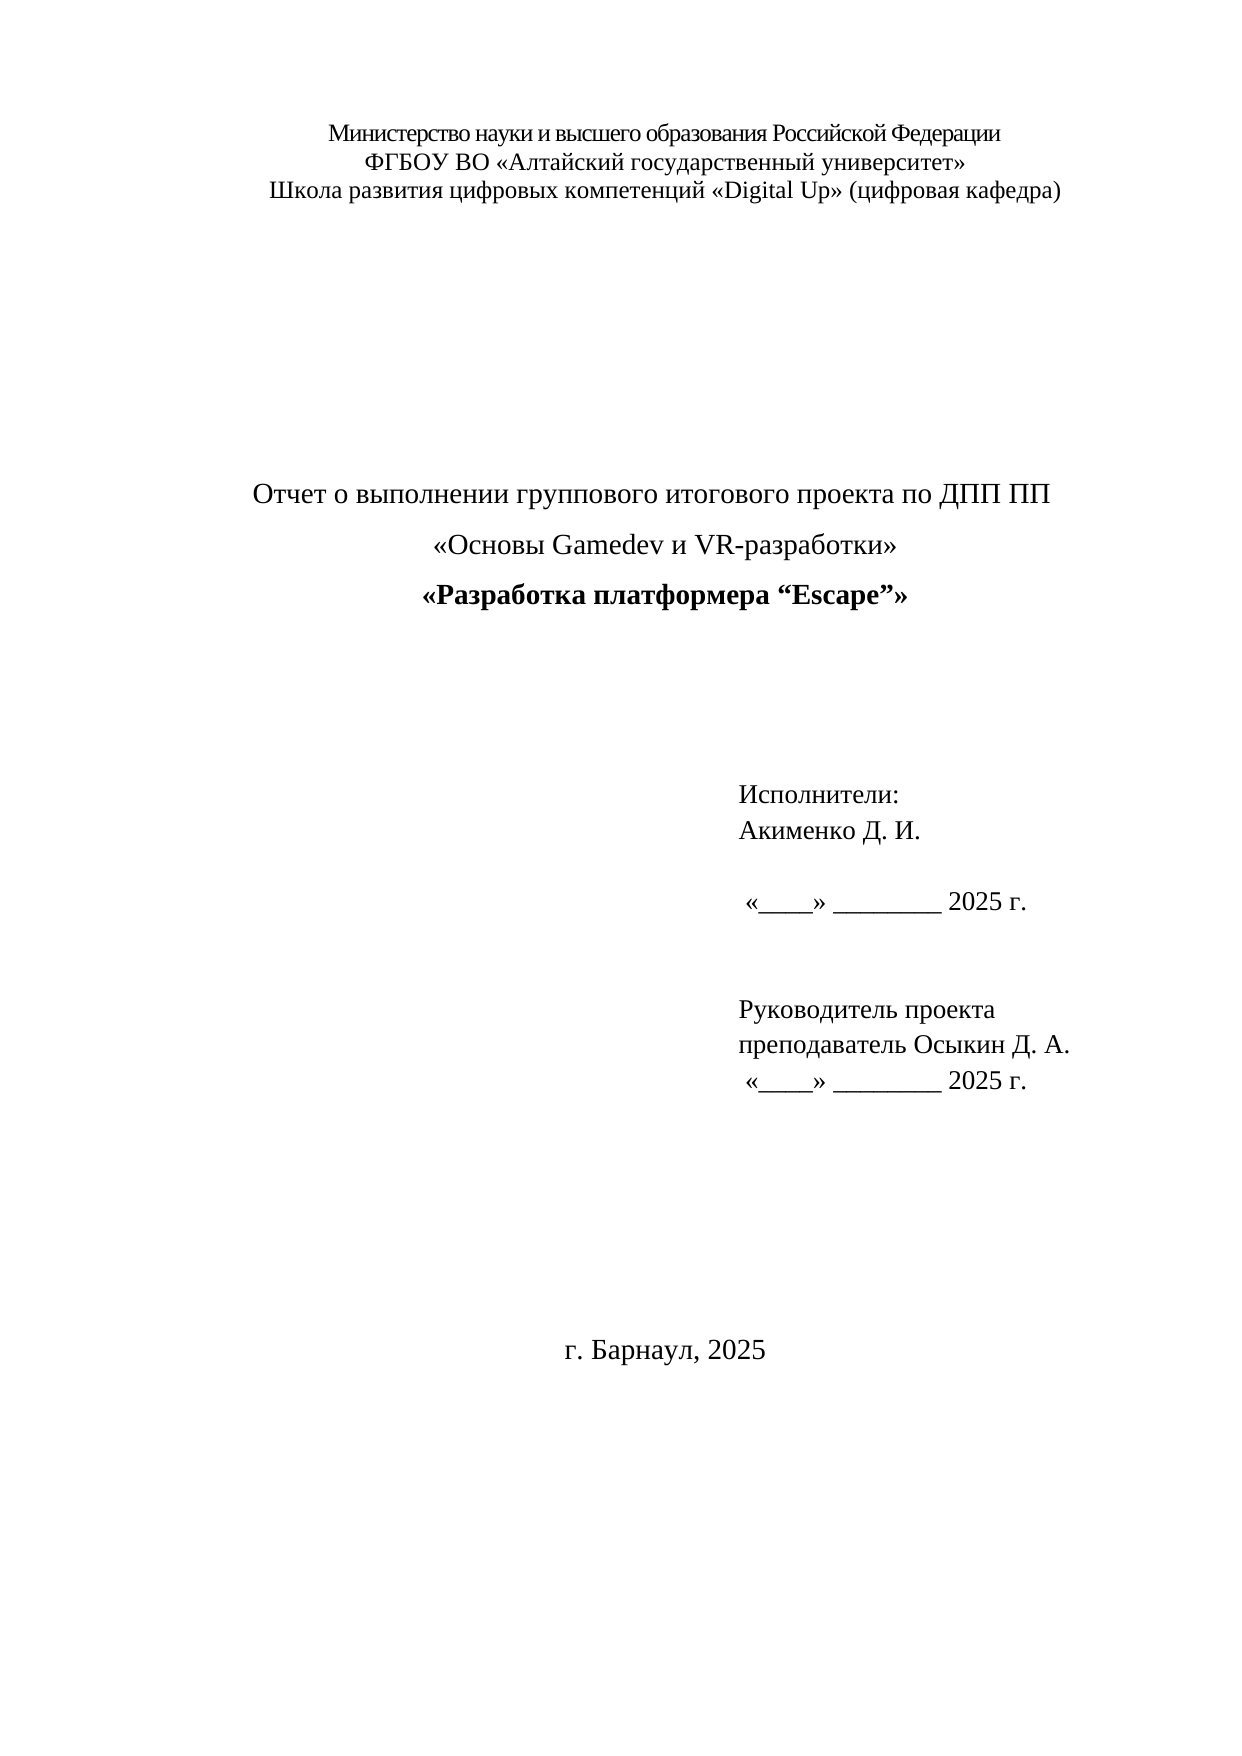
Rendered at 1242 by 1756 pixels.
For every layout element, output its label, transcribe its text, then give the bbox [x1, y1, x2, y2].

text Школа развития цифровых компетенций «Digital Up» (цифровая кафедра) [177, 176, 1153, 204]
text Отчет о выполнении группового итогового проекта по ДПП ПП [177, 476, 1153, 510]
text «Основы Gamedev и VR-разработки» [177, 527, 1153, 560]
text Министерство науки и высшего образования Российской Федерации [177, 118, 1153, 147]
text «____» ________ 2025 г. [738, 886, 1153, 917]
text Акименко Д. И. [738, 814, 1153, 845]
text «____» ________ 2025 г. [738, 1064, 1153, 1095]
text Исполнители: [738, 778, 1153, 809]
text г. Барнаул, 2025 [177, 1332, 1153, 1365]
text Руководитель проекта [738, 993, 1153, 1024]
text преподаватель Осыкин Д. А. [738, 1028, 1153, 1059]
text ФГБОУ ВО «Алтайский государственный университет» [177, 147, 1153, 176]
text «Разработка платформера “Escape”» [177, 577, 1153, 611]
